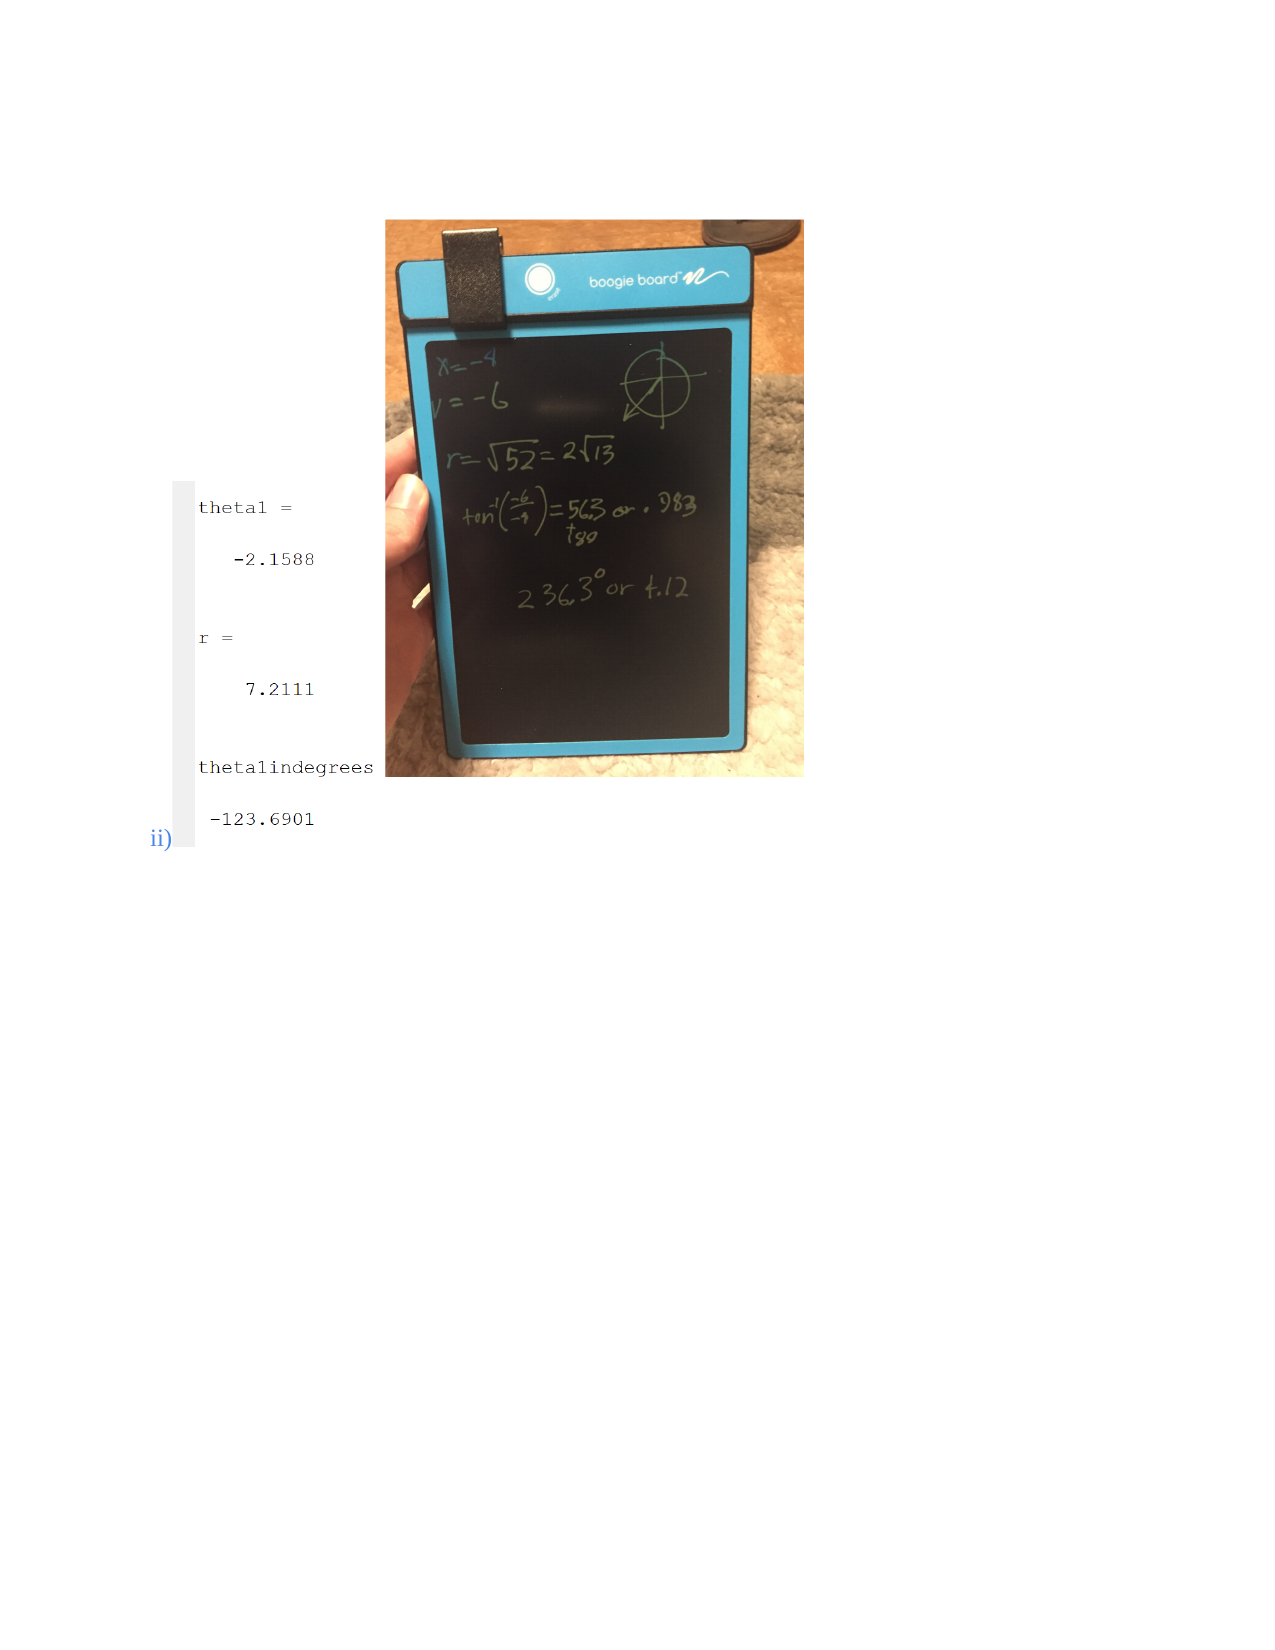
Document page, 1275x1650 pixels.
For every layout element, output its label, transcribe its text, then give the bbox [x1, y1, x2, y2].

picture [172, 220, 804, 847]
